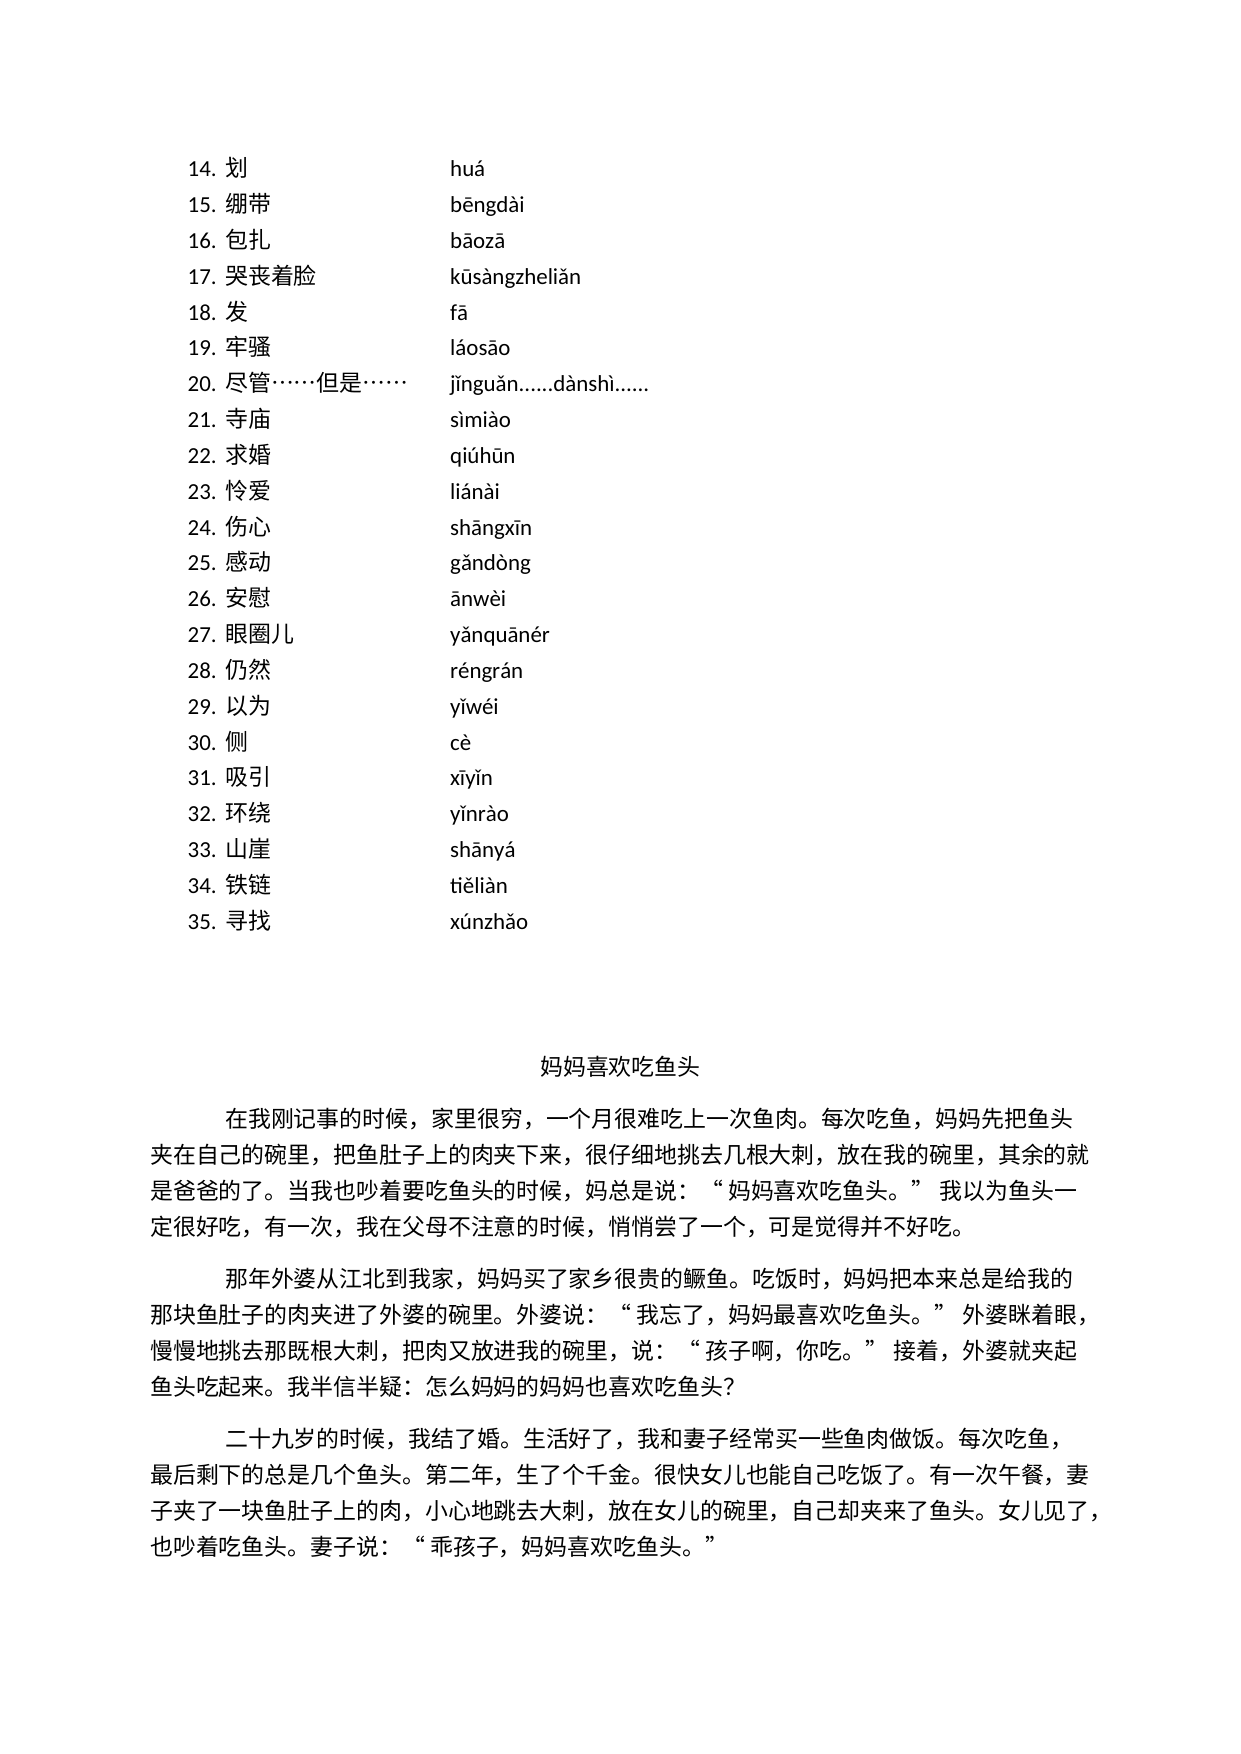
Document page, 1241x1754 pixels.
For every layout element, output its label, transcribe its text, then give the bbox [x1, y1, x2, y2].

text 妈妈喜欢吃鱼头 [150, 1049, 1090, 1082]
list 尽管……但是…… jǐnguǎn......dànshì...... [187, 365, 1090, 398]
list 寺庙 sìmiào [187, 401, 1090, 434]
list 山崖 shānyá [187, 831, 1090, 864]
list 包扎 bāozā [187, 222, 1090, 255]
list 环绕 yǐnrào [187, 795, 1090, 828]
list 哭丧着脸 kūsàngzheliǎn [187, 257, 1090, 291]
list 仍然 réngrán [187, 652, 1090, 685]
list 绷带 bēngdài [187, 186, 1090, 219]
text 二十九岁的时候，我结了婚。生活好了，我和妻子经常买一些鱼肉做饭。每次吃鱼，最后剩下的总是几个鱼头。第二年，生了个千金。很快女儿也能自己吃饭了。有一次午餐，妻子夹了一块鱼肚子上的肉，小心地跳去大刺，放在女儿的碗里，自己却夹来了鱼头。女儿见了，也吵着吃鱼头。妻子说：“ 乖孩子，妈妈喜欢吃鱼头。” [150, 1421, 1090, 1562]
text 那年外婆从江北到我家，妈妈买了家乡很贵的鳜鱼。吃饭时，妈妈把本来总是给我的那块鱼肚子的肉夹进了外婆的碗里。外婆说：“ 我忘了，妈妈最喜欢吃鱼头。” 外婆眯着眼，慢慢地挑去那既根大刺，把肉又放进我的碗里，说：“ 孩子啊，你吃。” 接着，外婆就夹起鱼头吃起来。我半信半疑：怎么妈妈的妈妈也喜欢吃鱼头？ [150, 1261, 1090, 1402]
list 眼圈儿 yǎnquānér [187, 616, 1090, 649]
list 怜爱 liánài [187, 472, 1090, 506]
list 感动 gǎndòng [187, 544, 1090, 577]
list 求婚 qiúhūn [187, 437, 1090, 470]
list 牢骚 láosāo [187, 329, 1090, 362]
list 伤心 shāngxīn [187, 508, 1090, 542]
list 侧 cè [187, 723, 1090, 757]
list 寻找 xúnzhǎo [187, 902, 1090, 936]
list 安慰 ānwèi [187, 580, 1090, 613]
list 发 fā [187, 293, 1090, 327]
text 在我刚记事的时候，家里很穷，一个月很难吃上一次鱼肉。每次吃鱼，妈妈先把鱼头夹在自己的碗里，把鱼肚子上的肉夹下来，很仔细地挑去几根大刺，放在我的碗里，其余的就是爸爸的了。当我也吵着要吃鱼头的时候，妈总是说：“ 妈妈喜欢吃鱼头。” 我以为鱼头一定很好吃，有一次，我在父母不注意的时候，悄悄尝了一个，可是觉得并不好吃。 [150, 1101, 1090, 1242]
list 吸引 xīyǐn [187, 759, 1090, 792]
list 划 huá [187, 150, 1090, 183]
list 以为 yǐwéi [187, 687, 1090, 721]
list 铁链 tiěliàn [187, 867, 1090, 900]
